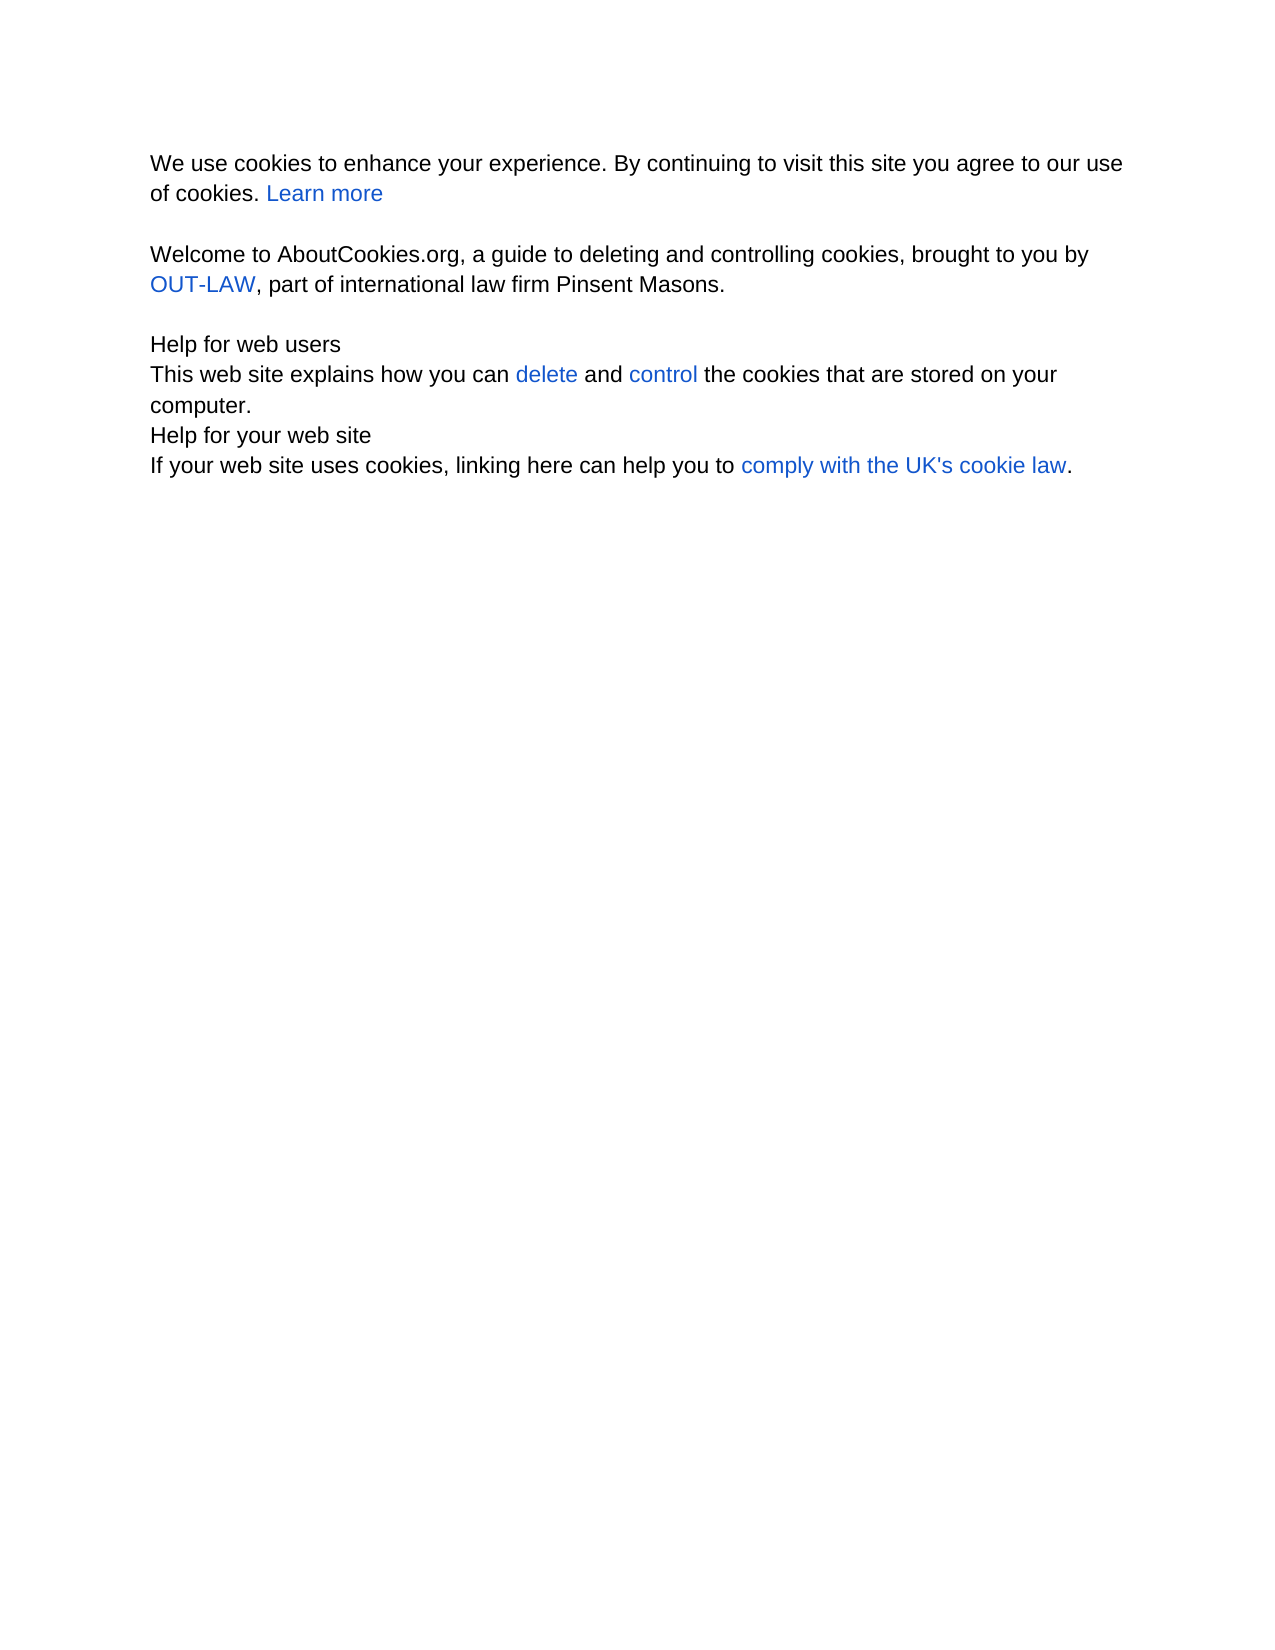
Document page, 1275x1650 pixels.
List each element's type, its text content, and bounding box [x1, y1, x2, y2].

text If your web site uses cookies, linking here can help you to comply with the UK's cookie law. [150, 452, 1125, 478]
text Help for your web site [150, 422, 1125, 448]
text Help for web users [150, 331, 1125, 358]
text Welcome to AboutCookies.org, a guide to deleting and controlling cookies, brought to you by OUT-LAW, part of international law firm Pinsent Masons. [150, 241, 1125, 297]
text This web site explains how you can delete and control the cookies that are stored on your computer. [150, 361, 1125, 418]
text We use cookies to enhance your experience. By continuing to visit this site you agree to our use of cookies. Learn more [150, 150, 1125, 207]
